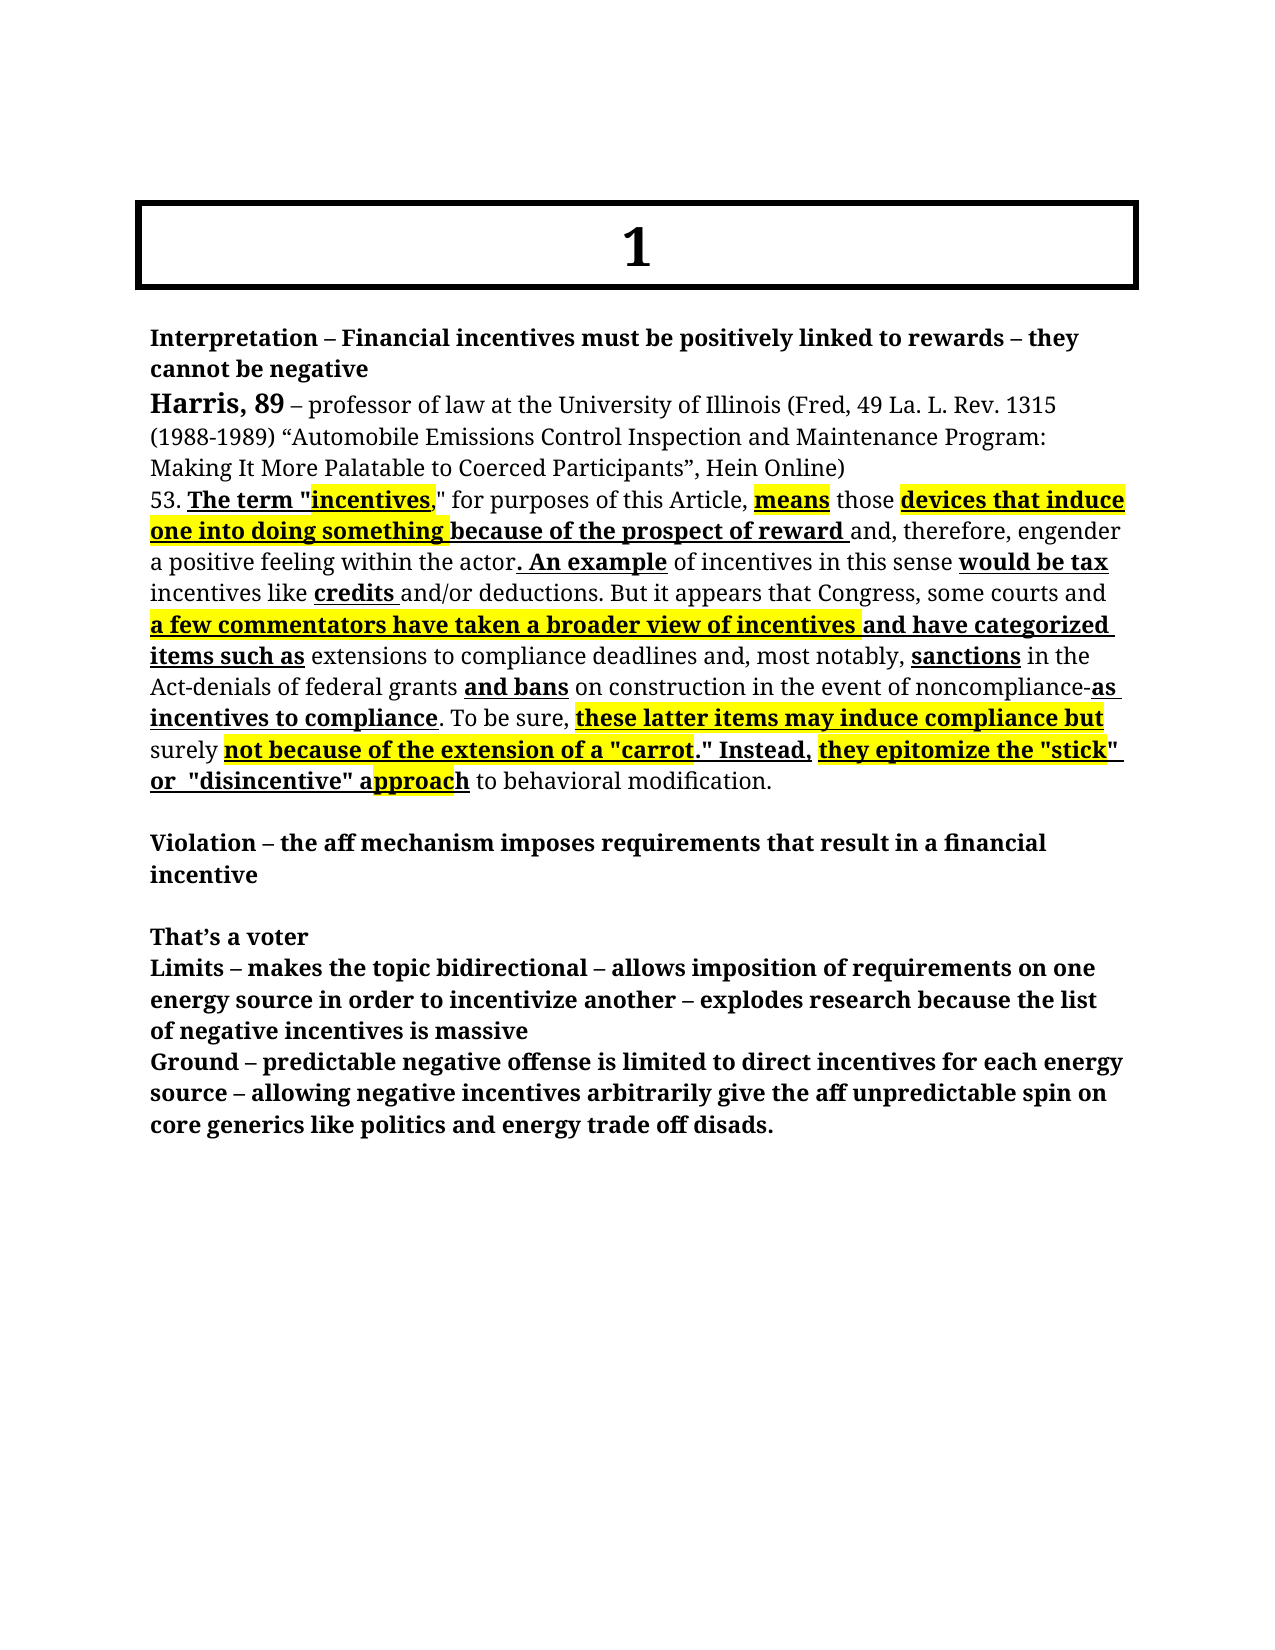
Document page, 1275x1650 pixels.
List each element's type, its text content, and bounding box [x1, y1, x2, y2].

text Limits – makes the topic bidirectional – allows imposition of requirements on one energy source in order to incentivize another – explodes research because the list of negative incentives is massive [150, 952, 1125, 1046]
text Violation – the aff mechanism imposes requirements that result in a financial incentive [150, 827, 1125, 890]
text Harris, 89 – professor of law at the University of Illinois (Fred, 49 La. L. Rev. 1315 (1988-1989) “Automobile Emissions Control Inspection and Maintenance Program: Making It More Palatable to Coerced Participants”, Hein Online) [150, 384, 1125, 483]
subtitle 1 [142, 206, 1133, 284]
text Interpretation – Financial incentives must be positively linked to rewards – they cannot be negative [150, 322, 1125, 384]
text Ground – predictable negative offense is limited to direct incentives for each energy source – allowing negative incentives arbitrarily give the aff unpredictable spin on core generics like politics and energy trade off disads. [150, 1046, 1125, 1140]
text That’s a voter [150, 921, 1125, 952]
text 53. The term "incentives," for purposes of this Article, means those devices that induce one into doing something because of the prospect of reward and, therefore, engender a positive feeling within the actor. An example of incentives in this sense would be tax incentives like credits and/or deductions. But it appears that Congress, some courts and a few commentators have taken a broader view of incentives and have categorized items such as extensions to compliance deadlines and, most notably, sanctions in the Act-denials of federal grants and bans on construction in the event of noncompliance-as incentives to compliance. To be sure, these latter items may induce compliance but surely not because of the extension of a "carrot." Instead, they epitomize the "stick" or "disincentive" approach to behavioral modification. [150, 483, 1125, 796]
